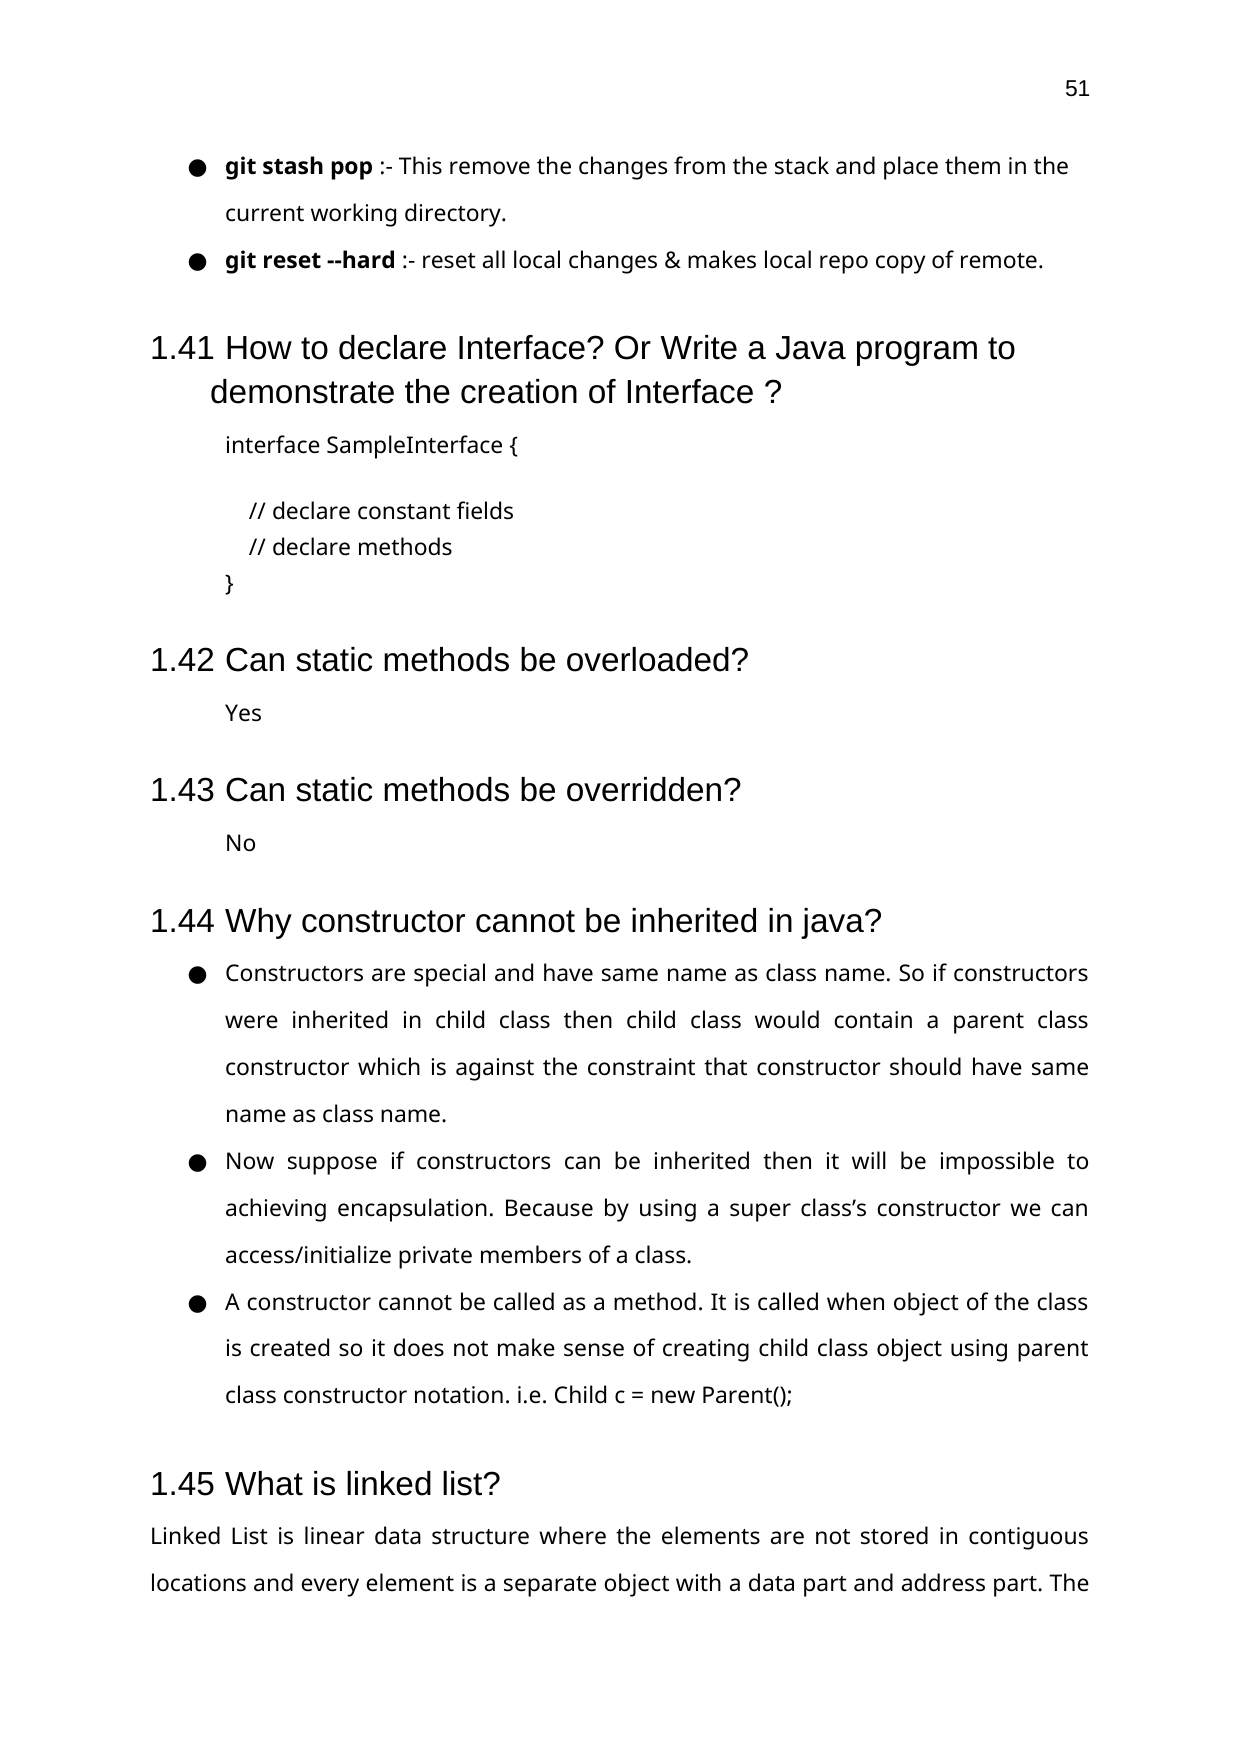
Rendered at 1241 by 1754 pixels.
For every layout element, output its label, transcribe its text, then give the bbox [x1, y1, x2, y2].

list A constructor cannot be called as a method. It is called when object of the class is created so it does not make sense of creating child class object using parent class constructor notation. i.e. Child c = new Parent(); [187, 1285, 1090, 1410]
subtitle Why constructor cannot be inherited in java? [150, 901, 1090, 939]
subtitle Can static methods be overloaded? [150, 640, 1090, 679]
list git reset --hard :- reset all local changes & makes local repo copy of remote. [187, 244, 1090, 275]
text } [225, 567, 1090, 598]
list git stash pop :- This remove the changes from the stack and place them in the current working directory. [187, 150, 1090, 228]
text Yes [225, 697, 1090, 728]
subtitle How to declare Interface? Or Write a Java program to demonstrate the creation of Interface ? [150, 328, 1090, 411]
text // declare constant fields [225, 495, 1090, 526]
text No [225, 827, 1090, 858]
text interface SampleInterface { [225, 429, 1090, 460]
list Constructors are special and have same name as class name. So if constructors were inherited in child class then child class would contain a parent class constructor which is against the constraint that constructor should have same name as class name. [187, 957, 1090, 1129]
text // declare methods [225, 531, 1090, 562]
subtitle Can static methods be overridden? [150, 771, 1090, 809]
list Now suppose if constructors can be inherited then it will be impossible to achieving encapsulation. Because by using a super class’s constructor we can access/initialize private members of a class. [187, 1145, 1090, 1270]
subtitle What is linked list? [150, 1463, 1090, 1502]
